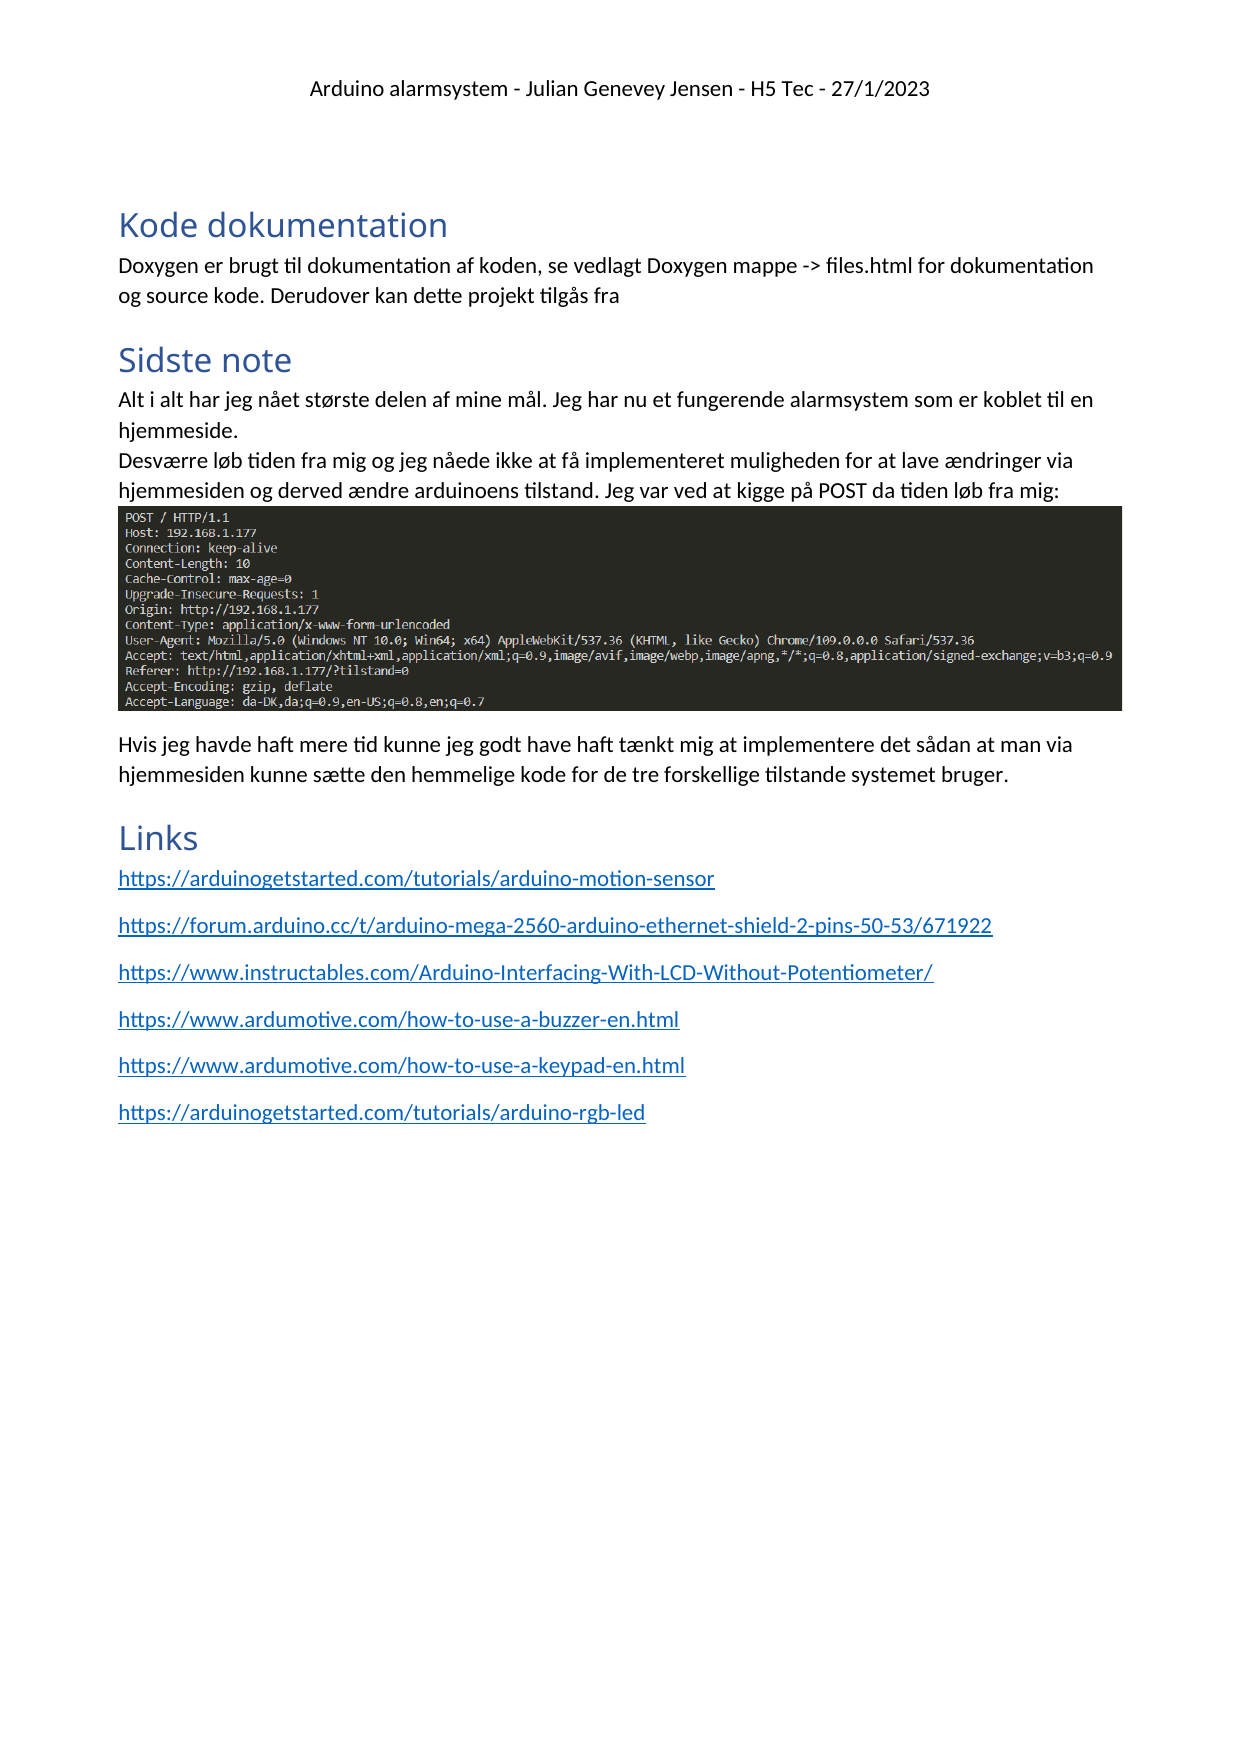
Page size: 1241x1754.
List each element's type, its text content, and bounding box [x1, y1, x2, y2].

text Alt i alt har jeg nået største delen af mine mål. Jeg har nu et fungerende alarmsystem som er koblet til en hjemmeside. [118, 386, 1122, 444]
text https://arduinogetstarted.com/tutorials/arduino-rgb-led [118, 1098, 1122, 1126]
text https://forum.arduino.cc/t/arduino-mega-2560-arduino-ethernet-shield-2-pins-50-53/671922 [118, 911, 1122, 939]
subtitle Kode dokumentation [118, 202, 1122, 248]
subtitle Sidste note [118, 337, 1122, 382]
text https://www.ardumotive.com/how-to-use-a-keypad-en.html [118, 1052, 1122, 1079]
text https://www.instructables.com/Arduino-Interfacing-With-LCD-Without-Potentiometer/ [118, 958, 1122, 986]
text https://arduinogetstarted.com/tutorials/arduino-motion-sensor [118, 864, 1122, 892]
text Hvis jeg havde haft mere tid kunne jeg godt have haft tænkt mig at implementere det sådan at man via hjemmesiden kunne sætte den hemmelige kode for de tre forskellige tilstande systemet bruger. [118, 730, 1122, 788]
picture [118, 506, 1123, 711]
subtitle Links [118, 815, 1122, 861]
text Desværre løb tiden fra mig og jeg nåede ikke at få implementeret muligheden for at lave ændringer via hjemmesiden og derved ændre arduinoens tilstand. Jeg var ved at kigge på POST da tiden løb fra mig: [118, 446, 1122, 504]
text Doxygen er brugt til dokumentation af koden, se vedlagt Doxygen mappe -> files.html for dokumentation og source kode. Derudover kan dette projekt tilgås fra [118, 251, 1122, 309]
text https://www.ardumotive.com/how-to-use-a-buzzer-en.html [118, 1005, 1122, 1033]
